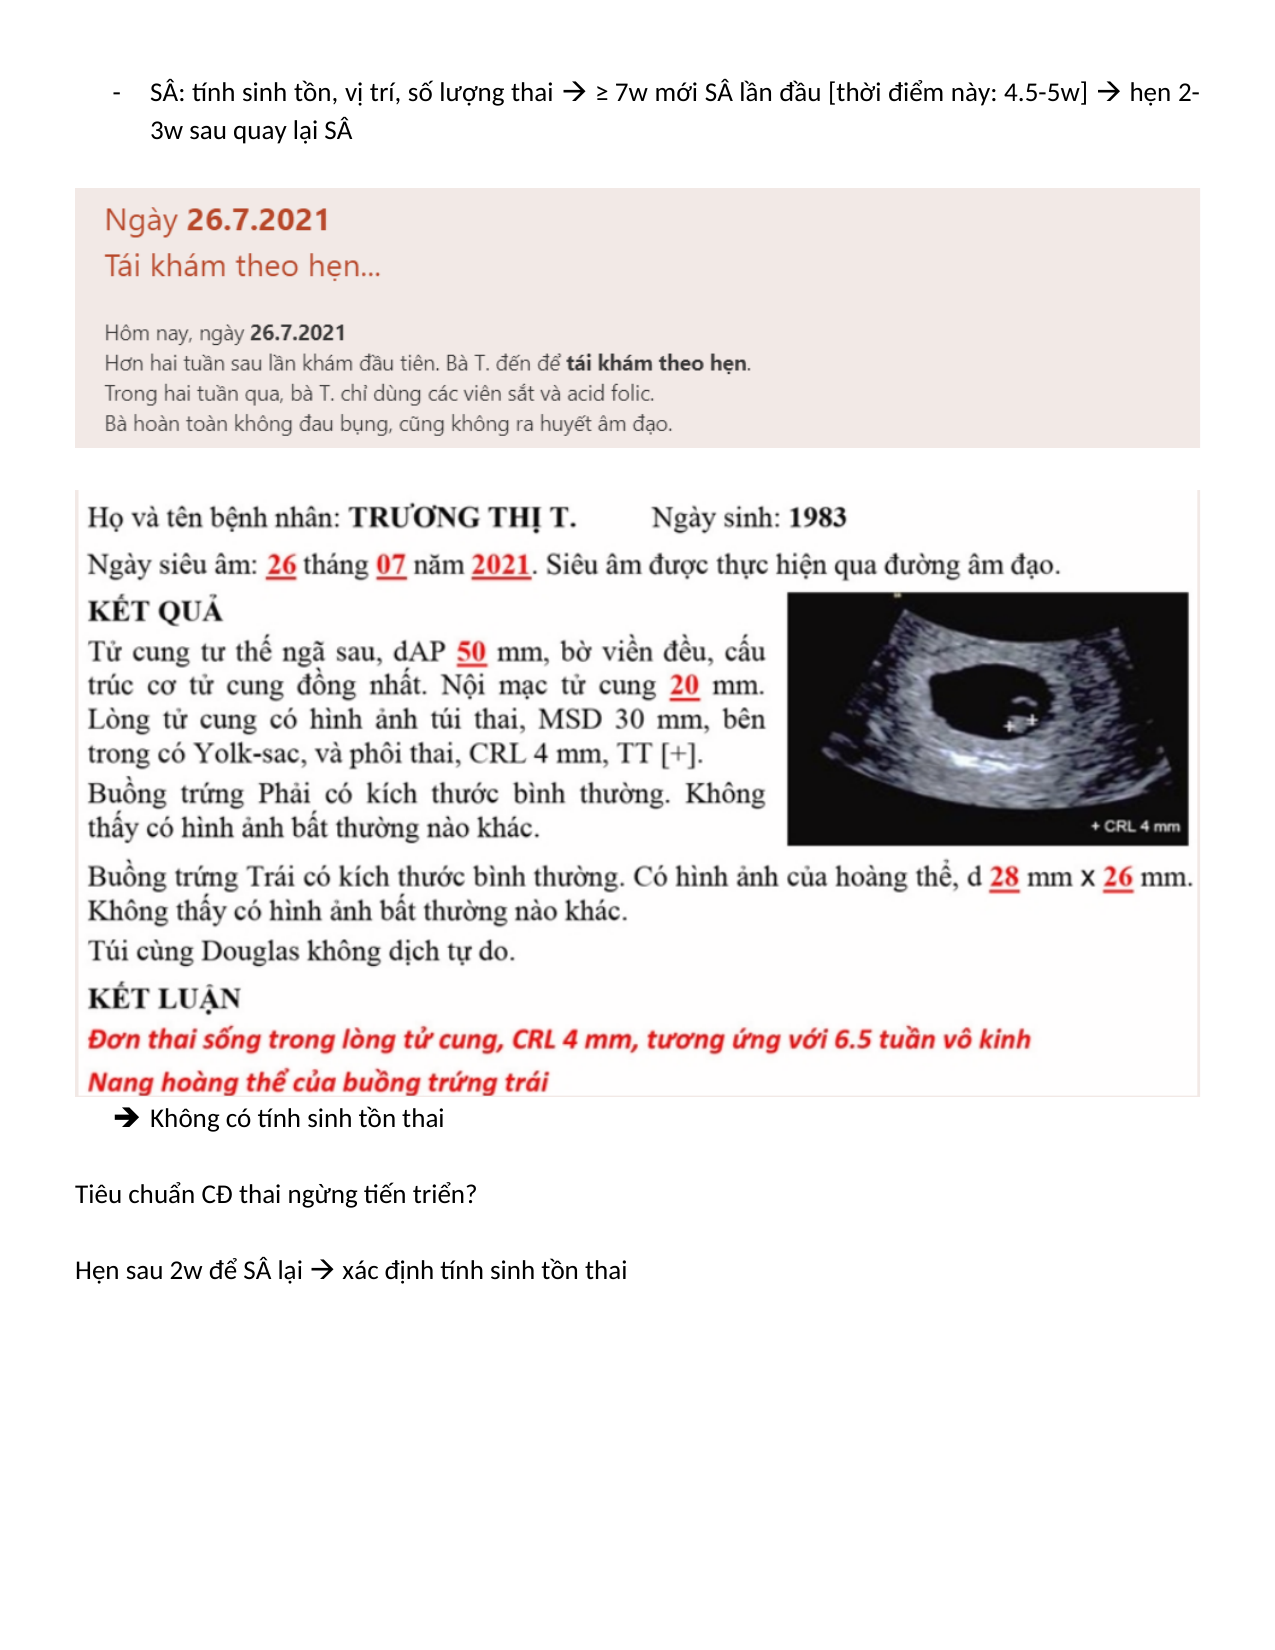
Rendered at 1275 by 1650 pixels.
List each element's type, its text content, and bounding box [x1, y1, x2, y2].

text Hẹn sau 2w để SÂ lại xác định tính sinh tồn thai [75, 1253, 1200, 1286]
list Không có tính sinh tồn thai [112, 1101, 1200, 1134]
list SÂ: tính sinh tồn, vị trí, số lượng thai ≥ 7w mới SÂ lần đầu [thời điểm này: 4.5-5w] hẹn 2-3w sau quay lại SÂ [112, 75, 1200, 146]
picture [75, 490, 1200, 1097]
text Tiêu chuẩn CĐ thai ngừng tiến triển? [75, 1177, 1200, 1210]
picture [75, 188, 1200, 448]
